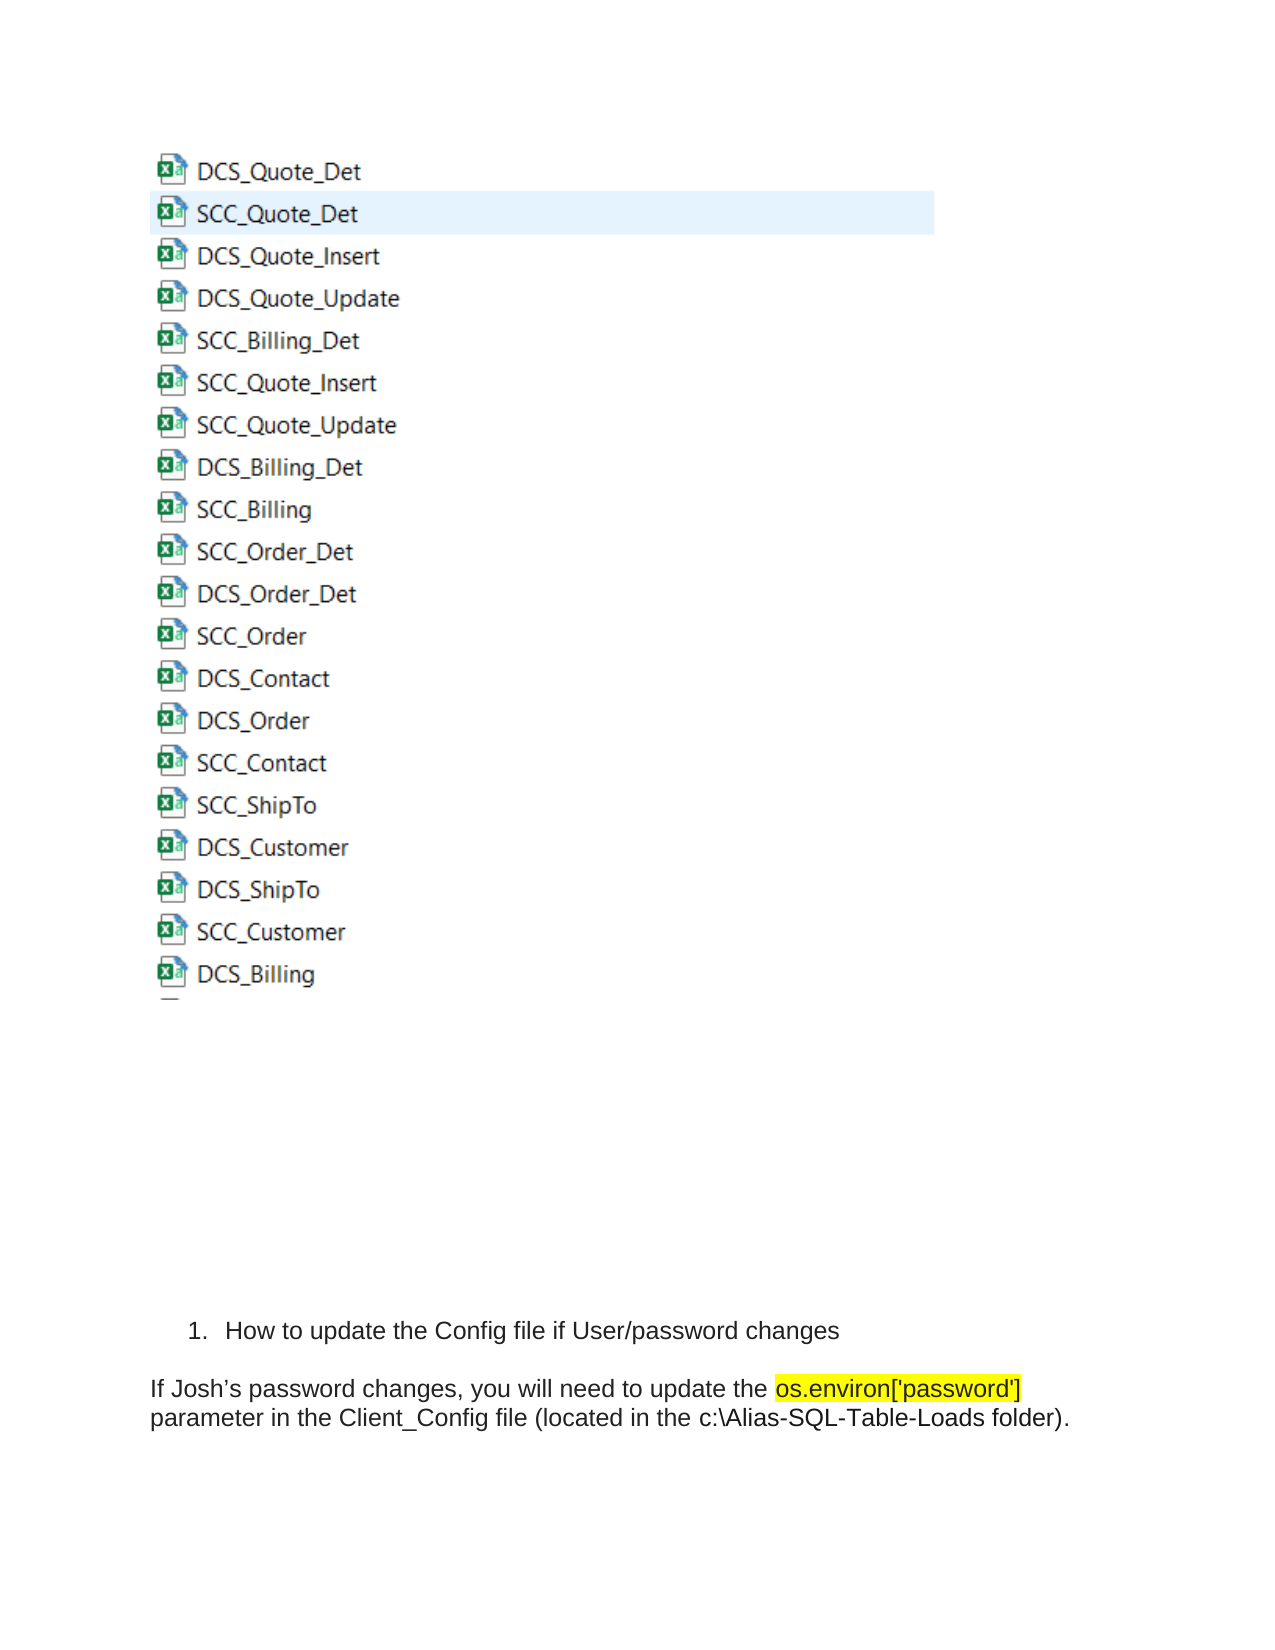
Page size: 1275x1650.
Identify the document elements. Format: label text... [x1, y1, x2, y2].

list How to update the Config file if User/password changes [187, 1316, 1125, 1345]
text If Josh’s password changes, you will need to update the os.environ['password'] parameter in the Client_Config file (located in the c:\Alias-SQL-Table-Loads folder). [150, 1374, 1125, 1431]
picture [150, 150, 935, 1000]
